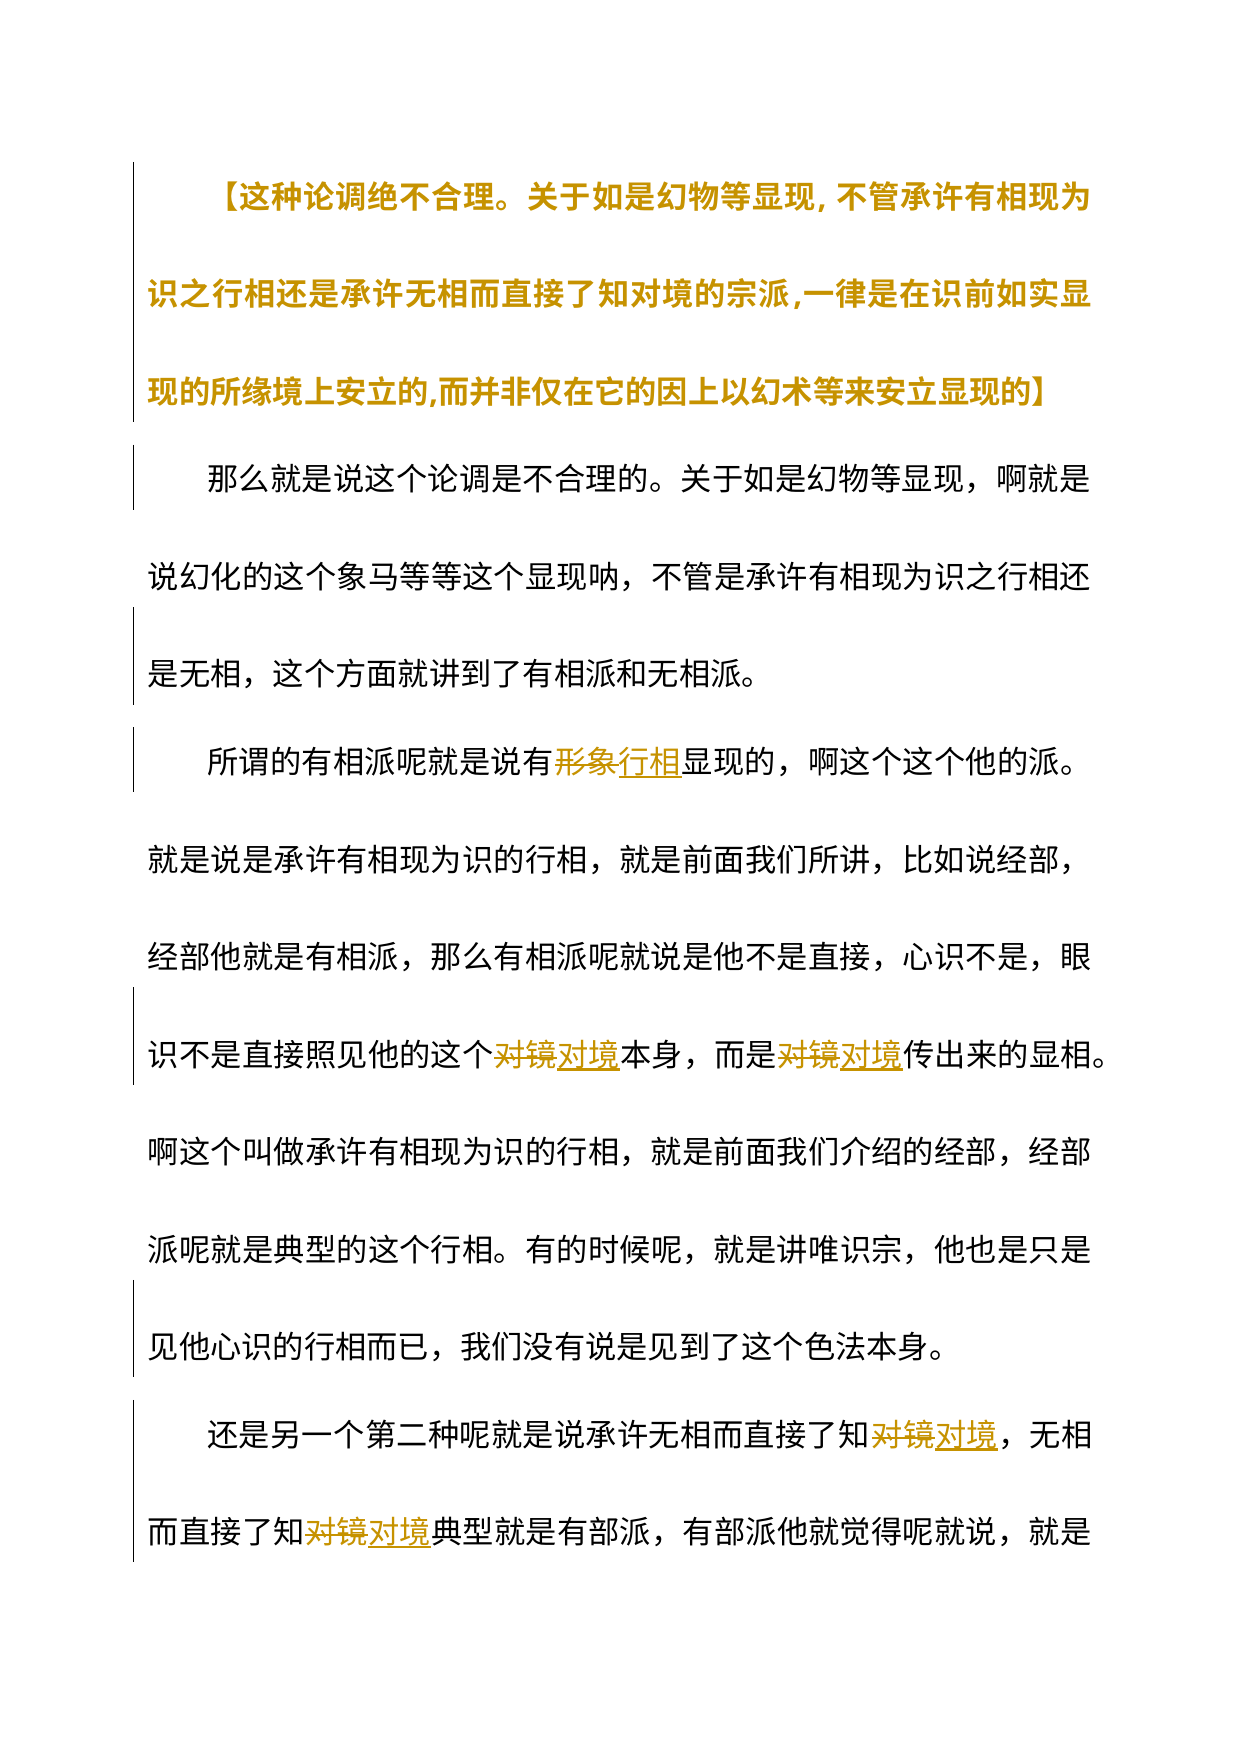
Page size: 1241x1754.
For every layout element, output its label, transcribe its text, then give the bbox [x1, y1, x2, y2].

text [148, 1400, 1092, 1562]
text 【这种论调绝不合理。关于如是幻物等显现, 不管承许有相现为识之行相还是承许无相而直接了知对境的宗派,一律是在识前如实显现的所缘境上安立的,而并非仅在它的因上以幻术等来安立显现的】 [148, 162, 1092, 422]
text 那么就是说这个论调是不合理的。关于如是幻物等显现，啊就是说幻化的这个象马等等这个显现呐，不管是承许有相现为识之行相还是无相，这个方面就讲到了有相派和无相派。 [148, 445, 1092, 705]
text 所谓的有相派呢就是说有显现的，啊这个这个他的派。就是说是承许有相现为识的行相，就是前面我们所讲，比如说经部，经部他就是有相派，那么有相派呢就说是他不是直接，心识不是，眼识不是直接照见他的这个本身，而是传出来的显相。啊这个叫做承许有相现为识的行相，就是前面我们介绍的经部，经部派呢就是典型的这个行相。有的时候呢，就是讲唯识宗，他也是只是见他心识的行相而已，我们没有说是见到了这个色法本身。 [148, 727, 1092, 1377]
